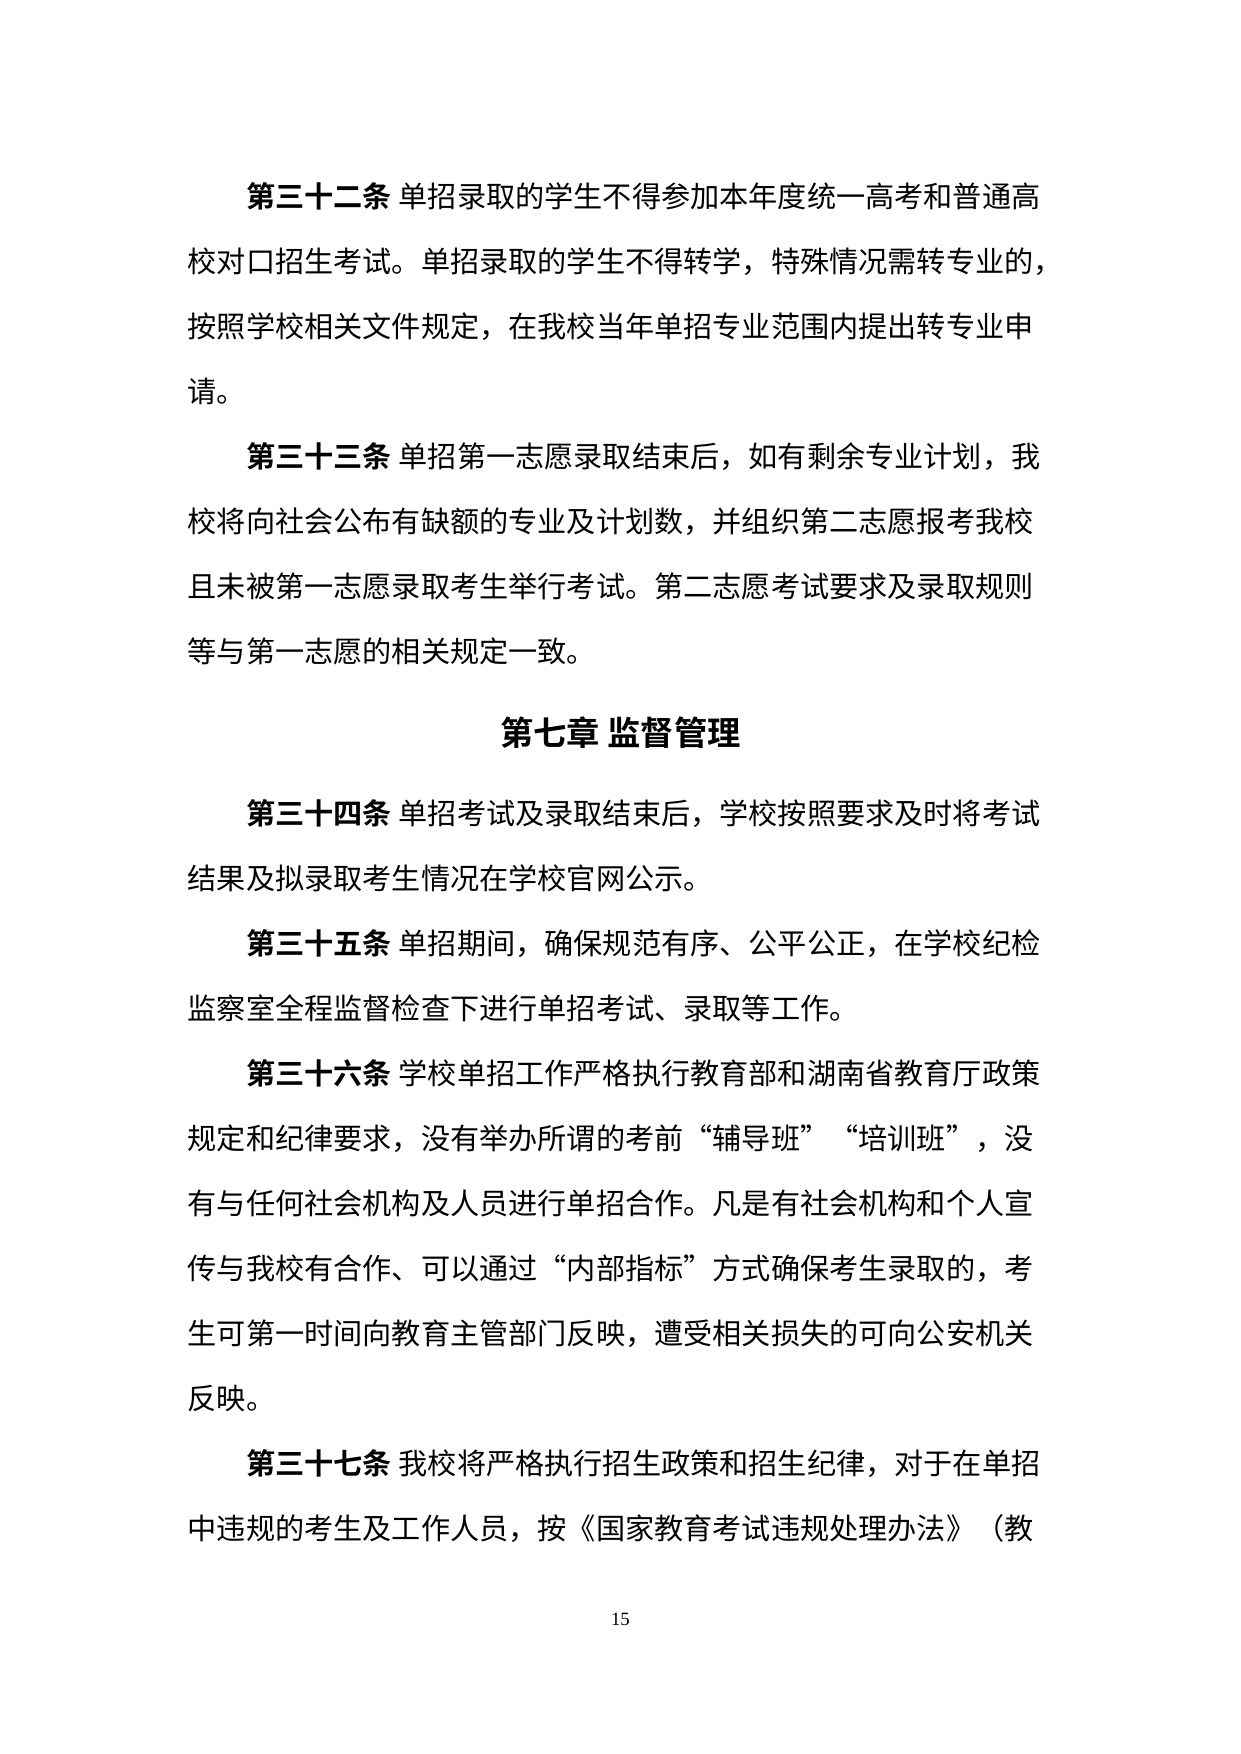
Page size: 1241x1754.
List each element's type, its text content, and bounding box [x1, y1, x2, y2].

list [187, 1429, 1053, 1559]
list 第三十二条 单招录取的学生不得参加本年度统一高考和普通高校对口招生考试。单招录取的学生不得转学，特殊情况需转专业的，按照学校相关文件规定，在我校当年单招专业范围内提出转专业申请。 [187, 162, 1053, 422]
list 监督管理 [187, 698, 1053, 763]
list 第三十四条 单招考试及录取结束后，学校按照要求及时将考试结果及拟录取考生情况在学校官网公示。 [187, 779, 1053, 909]
list 第三十三条 单招第一志愿录取结束后，如有剩余专业计划，我校将向社会公布有缺额的专业及计划数，并组织第二志愿报考我校且未被第一志愿录取考生举行考试。第二志愿考试要求及录取规则等与第一志愿的相关规定一致。 [187, 422, 1053, 682]
list 第三十五条 单招期间，确保规范有序、公平公正，在学校纪检监察室全程监督检查下进行单招考试、录取等工作。 [187, 909, 1053, 1039]
list 第三十六条 学校单招工作严格执行教育部和湖南省教育厅政策规定和纪律要求，没有举办所谓的考前“辅导班”“培训班”，没有与任何社会机构及人员进行单招合作。凡是有社会机构和个人宣传与我校有合作、可以通过“内部指标”方式确保考生录取的，考生可第一时间向教育主管部门反映，遭受相关损失的可向公安机关反映。 [187, 1039, 1053, 1429]
